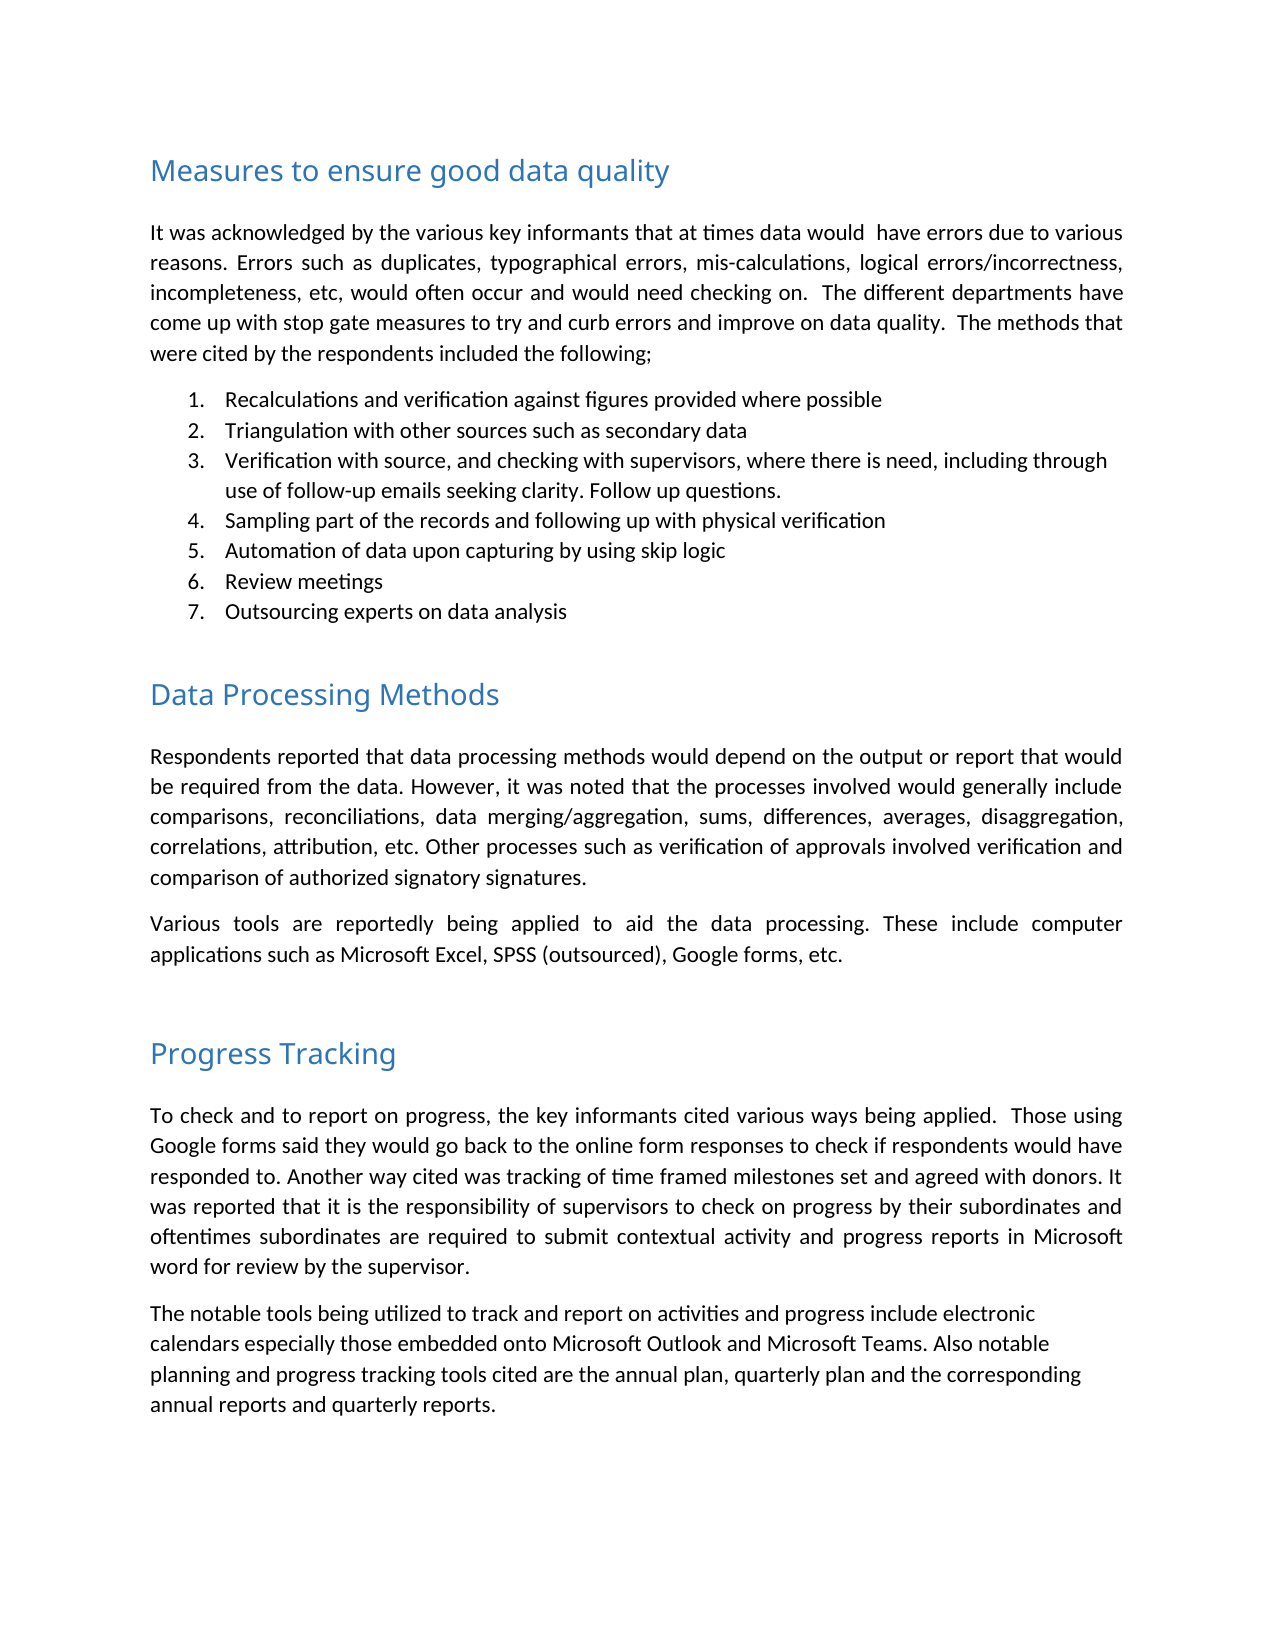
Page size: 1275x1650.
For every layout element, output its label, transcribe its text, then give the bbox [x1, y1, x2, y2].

list Sampling part of the records and following up with physical verification [187, 506, 1125, 534]
list Automation of data upon capturing by using skip logic [187, 537, 1125, 564]
text Various tools are reportedly being applied to aid the data processing. These include computer applications such as Microsoft Excel, SPSS (outsourced), Google forms, etc. [150, 909, 1125, 968]
text The notable tools being utilized to track and report on activities and progress include electronic calendars especially those embedded onto Microsoft Outlook and Microsoft Teams. Also notable planning and progress tracking tools cited are the annual plan, quarterly plan and the corresponding annual reports and quarterly reports. [150, 1299, 1125, 1418]
list Verification with source, and checking with supervisors, where there is need, including through use of follow-up emails seeking clarity. Follow up questions. [187, 446, 1125, 504]
list Triangulation with other sources such as secondary data [187, 416, 1125, 444]
text Respondents reported that data processing methods would depend on the output or report that would be required from the data. However, it was noted that the processes involved would generally include comparisons, reconciliations, data merging/aggregation, sums, differences, averages, disaggregation, correlations, attribution, etc. Other processes such as verification of approvals involved verification and comparison of authorized signatory signatures. [150, 742, 1125, 891]
list Review meetings [187, 567, 1125, 595]
subtitle Measures to ensure good data quality [150, 150, 1125, 190]
text To check and to report on progress, the key informants cited various ways being applied. Those using Google forms said they would go back to the online form responses to check if respondents would have responded to. Another way cited was tracking of time framed milestones set and agreed with donors. It was reported that it is the responsibility of supervisors to check on progress by their subordinates and oftentimes subordinates are required to submit contextual activity and progress reports in Microsoft word for review by the supervisor. [150, 1101, 1125, 1280]
subtitle Progress Tracking [150, 1033, 1125, 1073]
list Recalculations and verification against figures provided where possible [187, 386, 1125, 413]
text It was acknowledged by the various key informants that at times data would have errors due to various reasons. Errors such as duplicates, typographical errors, mis-calculations, logical errors/incorrectness, incompleteness, etc, would often occur and would need checking on. The different departments have come up with stop gate measures to try and curb errors and improve on data quality. The methods that were cited by the respondents included the following; [150, 218, 1125, 367]
list Outsourcing experts on data analysis [187, 597, 1125, 625]
subtitle Data Processing Methods [150, 674, 1125, 714]
